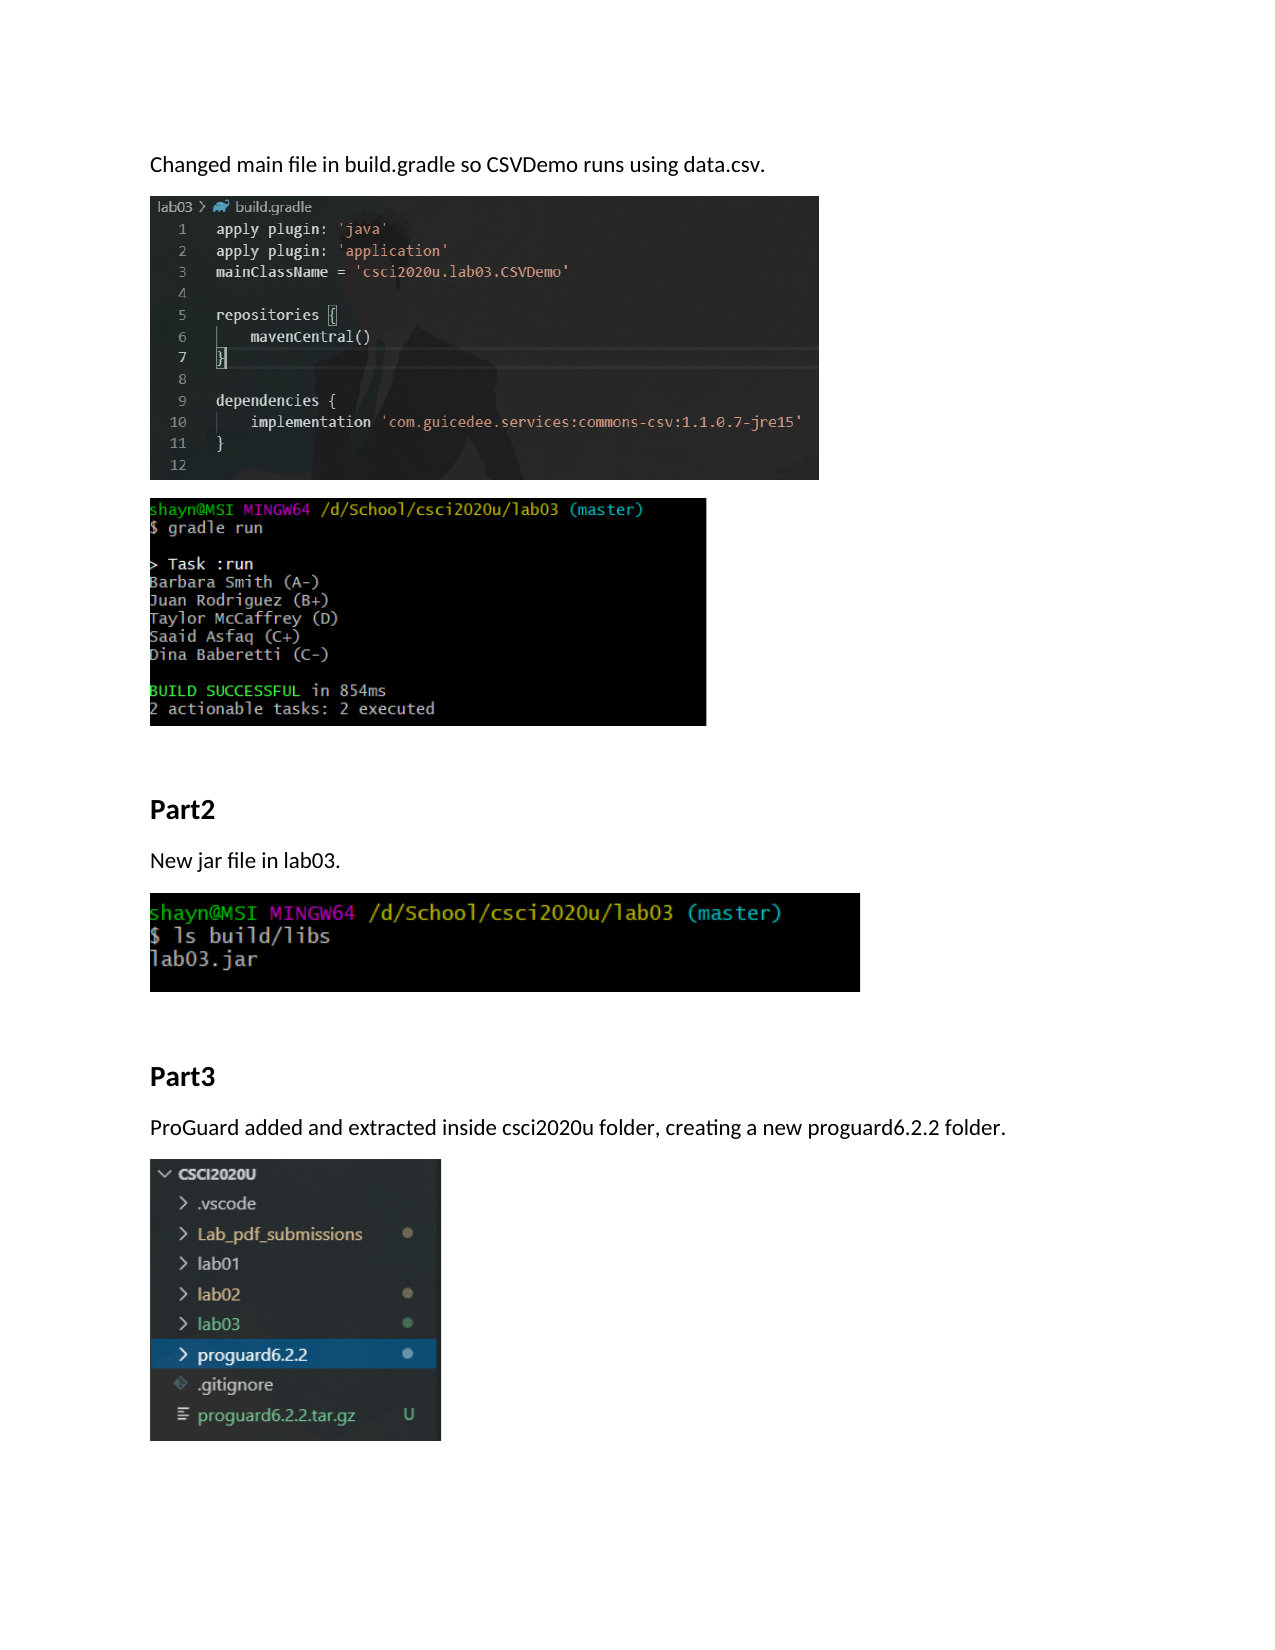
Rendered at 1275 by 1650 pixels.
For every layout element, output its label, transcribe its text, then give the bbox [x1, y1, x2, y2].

picture [150, 196, 819, 480]
text Part3 [150, 1058, 1125, 1093]
text ProGuard added and extracted inside csci2020u folder, creating a new proguard6.2.2 folder. [150, 1113, 1125, 1141]
picture [150, 893, 861, 992]
text New jar file in lab03. [150, 846, 1125, 874]
text Changed main file in build.gradle so CSVDemo runs using data.csv. [150, 150, 1125, 178]
text Part2 [150, 791, 1125, 827]
picture [150, 1159, 442, 1441]
picture [150, 498, 707, 726]
